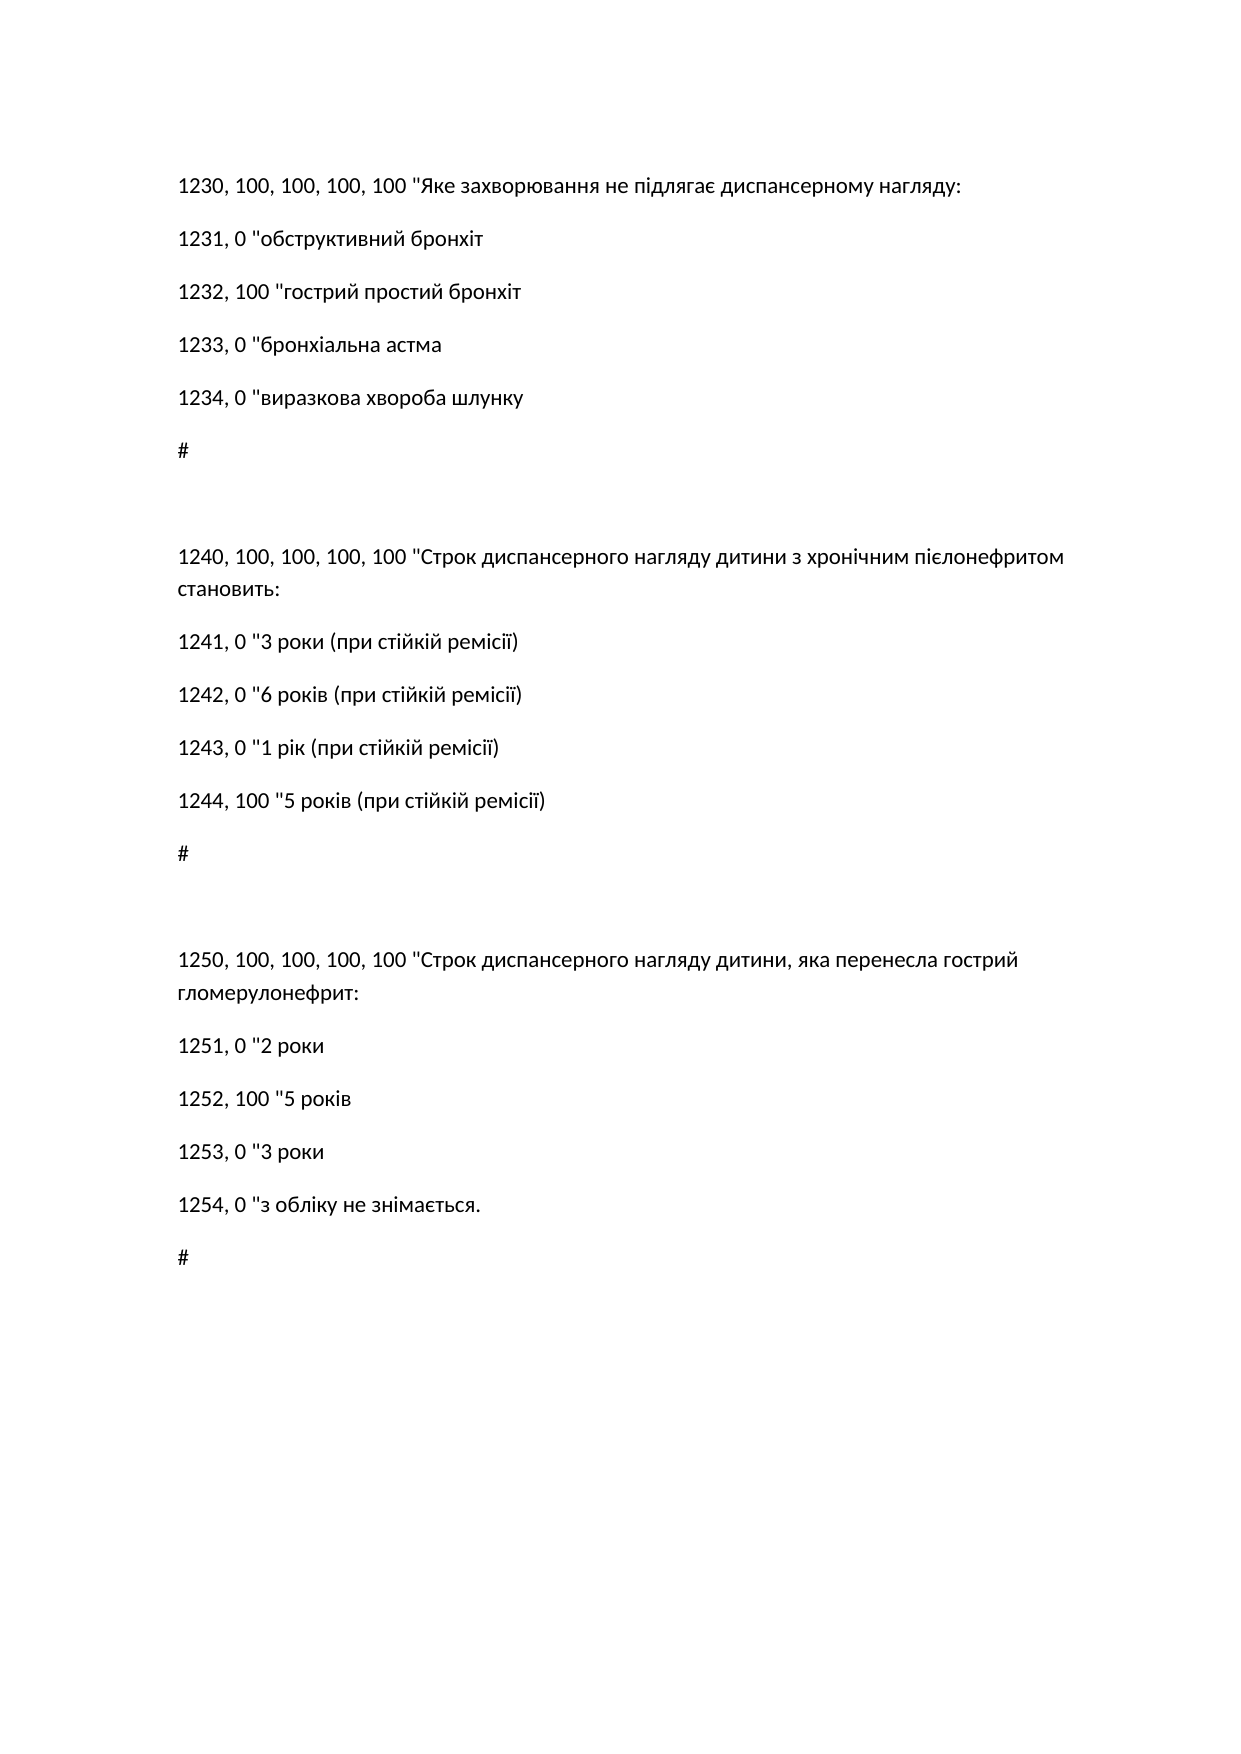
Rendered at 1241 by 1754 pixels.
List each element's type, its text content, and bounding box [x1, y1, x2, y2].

text 1250, 100, 100, 100, 100 "Строк диспансерного нагляду дитини, яка перенесла гострий гломерулонефрит: [177, 946, 1152, 1006]
text 1240, 100, 100, 100, 100 "Строк диспансерного нагляду дитини з хронічним пієлонефритом становить: [177, 542, 1152, 602]
text 1234, 0 "виразкова хвороба шлунку [177, 383, 1152, 411]
text 1242, 0 "6 років (при стійкій ремісії) [177, 681, 1152, 708]
text 1252, 100 "5 років [177, 1084, 1152, 1112]
text 1230, 100, 100, 100, 100 "Яке захворювання не підлягає диспансерному нагляду: [177, 171, 1152, 199]
text 1244, 100 "5 років (при стійкій ремісії) [177, 787, 1152, 814]
text 1251, 0 "2 роки [177, 1031, 1152, 1059]
text 1231, 0 "обструктивний бронхіт [177, 224, 1152, 252]
text 1241, 0 "3 роки (при стійкій ремісії) [177, 627, 1152, 656]
text # [177, 436, 1152, 464]
text # [177, 839, 1152, 868]
text 1253, 0 "3 роки [177, 1137, 1152, 1165]
text 1254, 0 "з обліку не знімається. [177, 1190, 1152, 1218]
text 1233, 0 "бронхіальна астма [177, 330, 1152, 358]
text 1232, 100 "гострий простий бронхіт [177, 277, 1152, 305]
text # [177, 1243, 1152, 1271]
text 1243, 0 "1 рік (при стійкій ремісії) [177, 733, 1152, 762]
